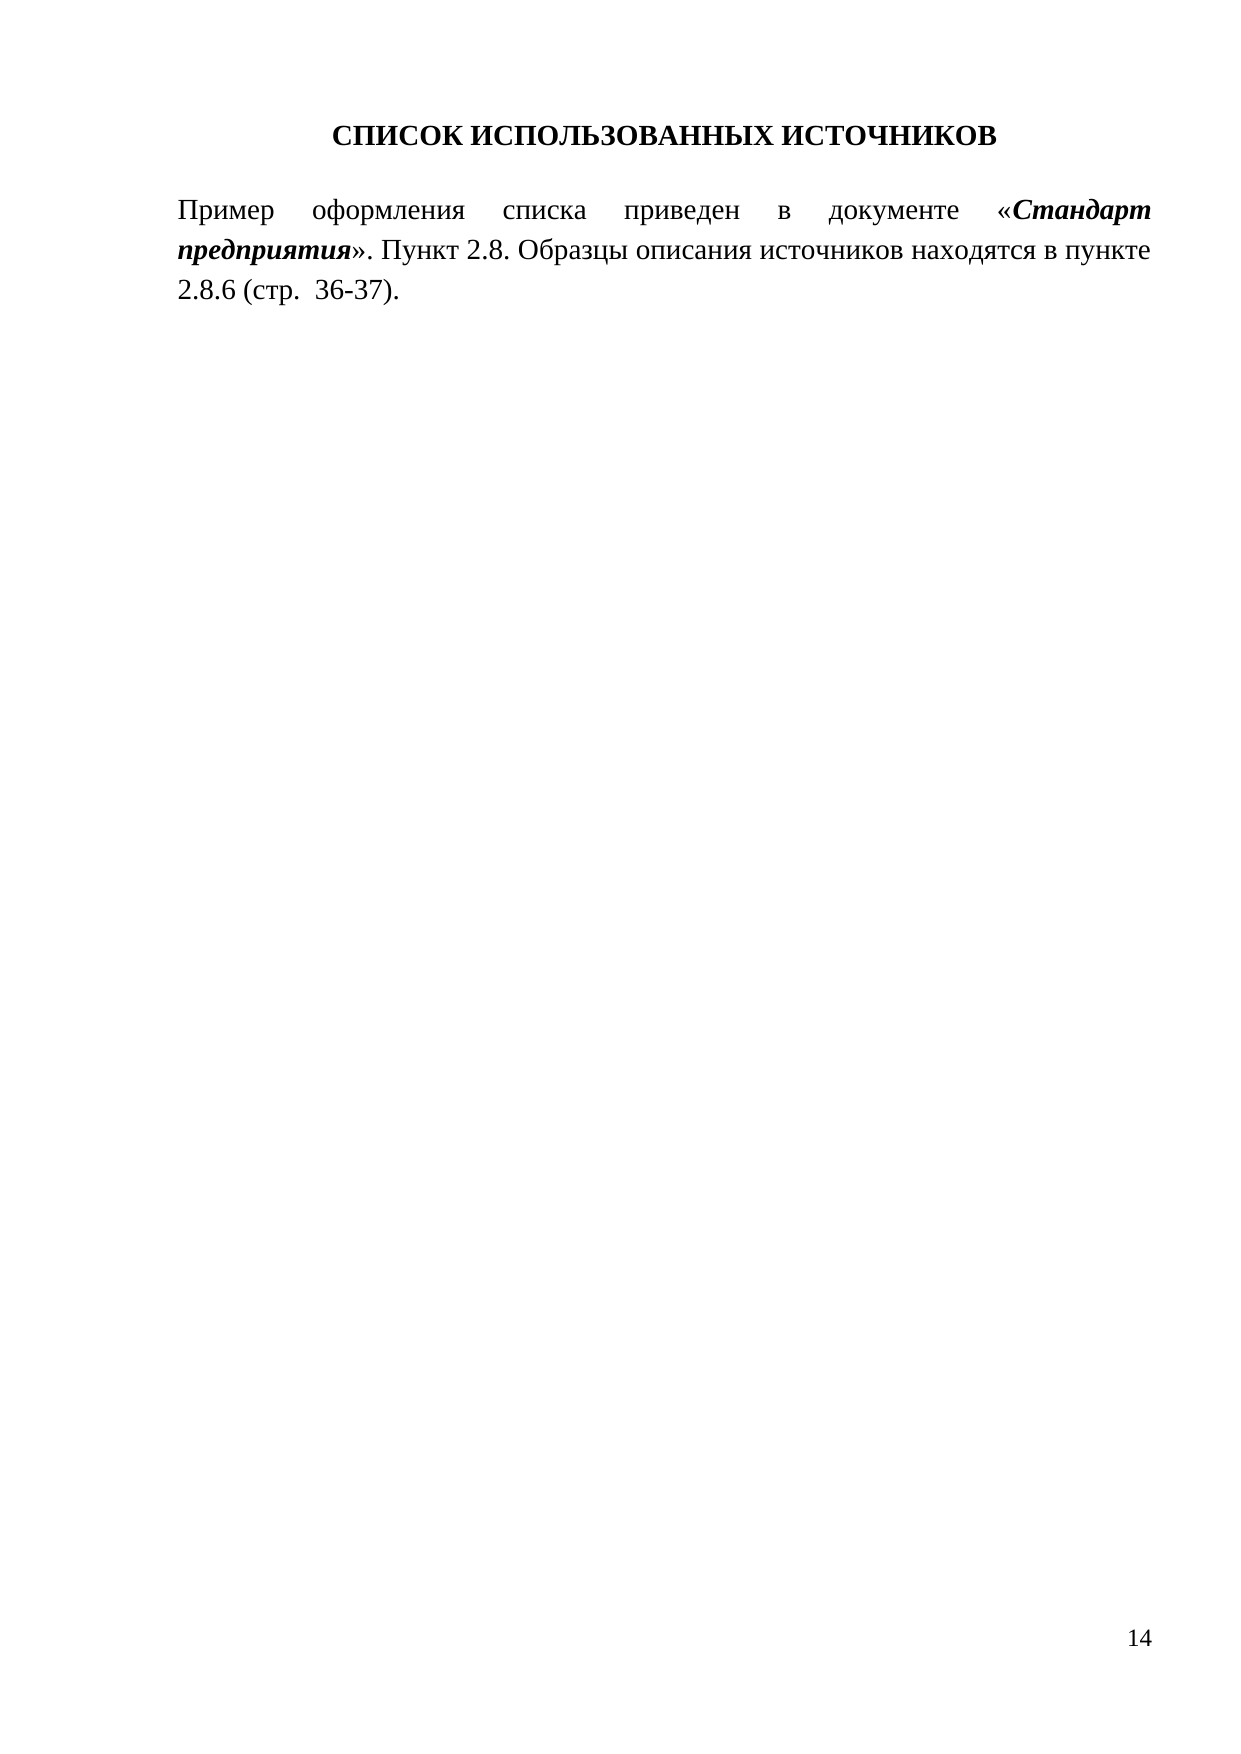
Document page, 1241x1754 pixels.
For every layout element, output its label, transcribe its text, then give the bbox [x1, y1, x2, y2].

text список использованных источников [177, 118, 1152, 152]
text Пример оформления списка приведен в документе «Стандарт предприятия». Пункт 2.8. Образцы описания источников находятся в пункте 2.8.6 (стр. 36-37). [177, 192, 1152, 306]
